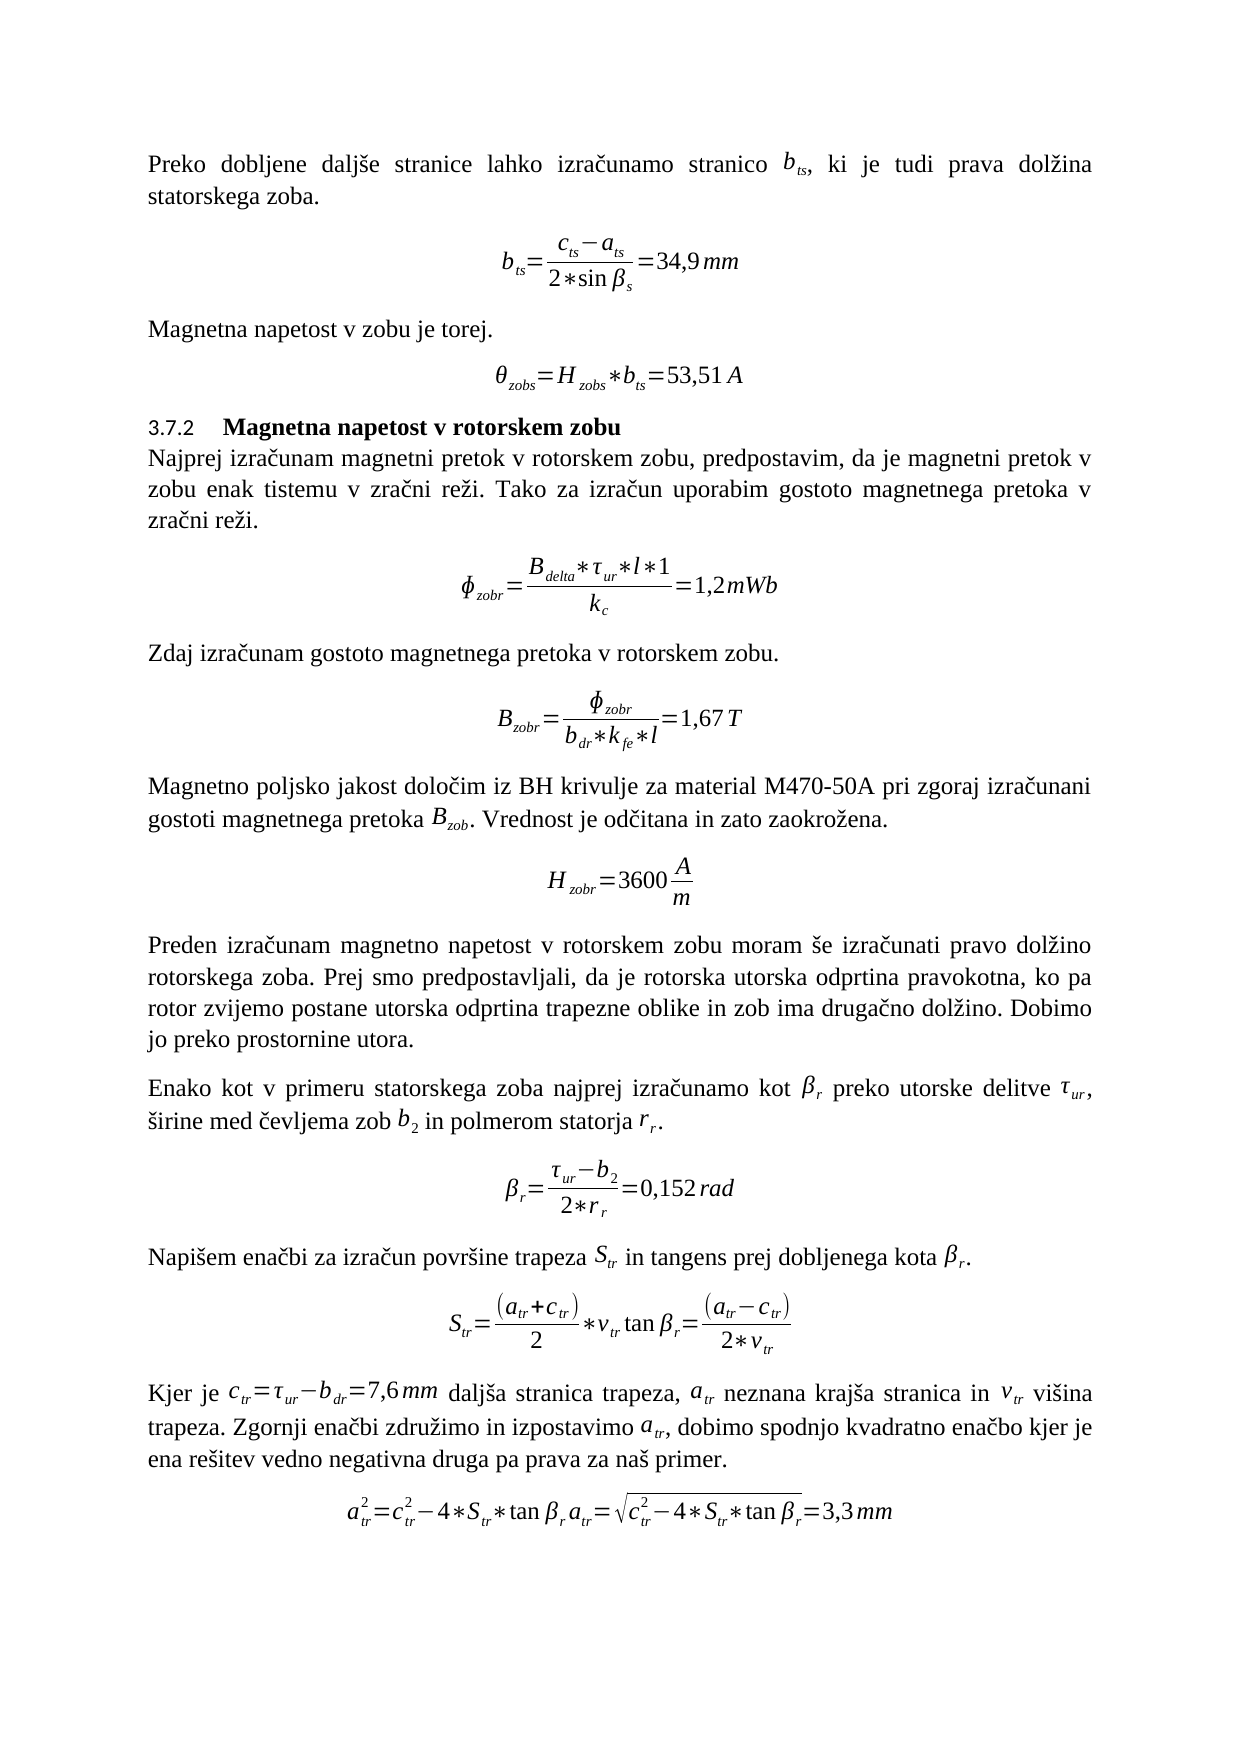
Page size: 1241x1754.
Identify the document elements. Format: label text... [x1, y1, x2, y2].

text Najprej izračunam magnetni pretok v rotorskem zobu, predpostavim, da je magnetni pretok v zobu enak tistemu v zračni reži. Tako za izračun uporabim gostoto magnetnega pretoka v zračni reži. [148, 443, 1093, 534]
text Enako kot v primeru statorskega zoba najprej izračunamo kot preko utorske delitve , širine med čevljema zob in polmerom statorja . [148, 1071, 1093, 1136]
text Magnetna napetost v zobu je torej. [148, 314, 1093, 343]
text Magnetno poljsko jakost določim iz BH krivulje za material M470-50A pri zgoraj izračunani gostoti magnetnega pretoka . Vrednost je odčitana in zato zaokrožena. [148, 771, 1093, 834]
text Napišem enačbi za izračun površine trapeza in tangens prej dobljenega kota . [148, 1241, 1093, 1272]
subtitle Magnetna napetost v rotorskem zobu [148, 412, 1093, 441]
text Preko dobljene daljše stranice lahko izračunamo stranico , ki je tudi prava dolžina statorskega zoba. [148, 148, 1093, 210]
text Kjer je daljša stranica trapeza, neznana krajša stranica in višina trapeza. Zgornji enačbi združimo in izpostavimo , dobimo spodnjo kvadratno enačbo kjer je ena rešitev vedno negativna druga pa prava za naš primer. [148, 1377, 1093, 1473]
text Preden izračunam magnetno napetost v rotorskem zobu moram še izračunati pravo dolžino rotorskega zoba. Prej smo predpostavljali, da je rotorska utorska odprtina pravokotna, ko pa rotor zvijemo postane utorska odprtina trapezne oblike in zob ima drugačno dolžino. Dobimo jo preko prostornine utora. [148, 931, 1093, 1052]
text Zdaj izračunam gostoto magnetnega pretoka v rotorskem zobu. [148, 638, 1093, 667]
